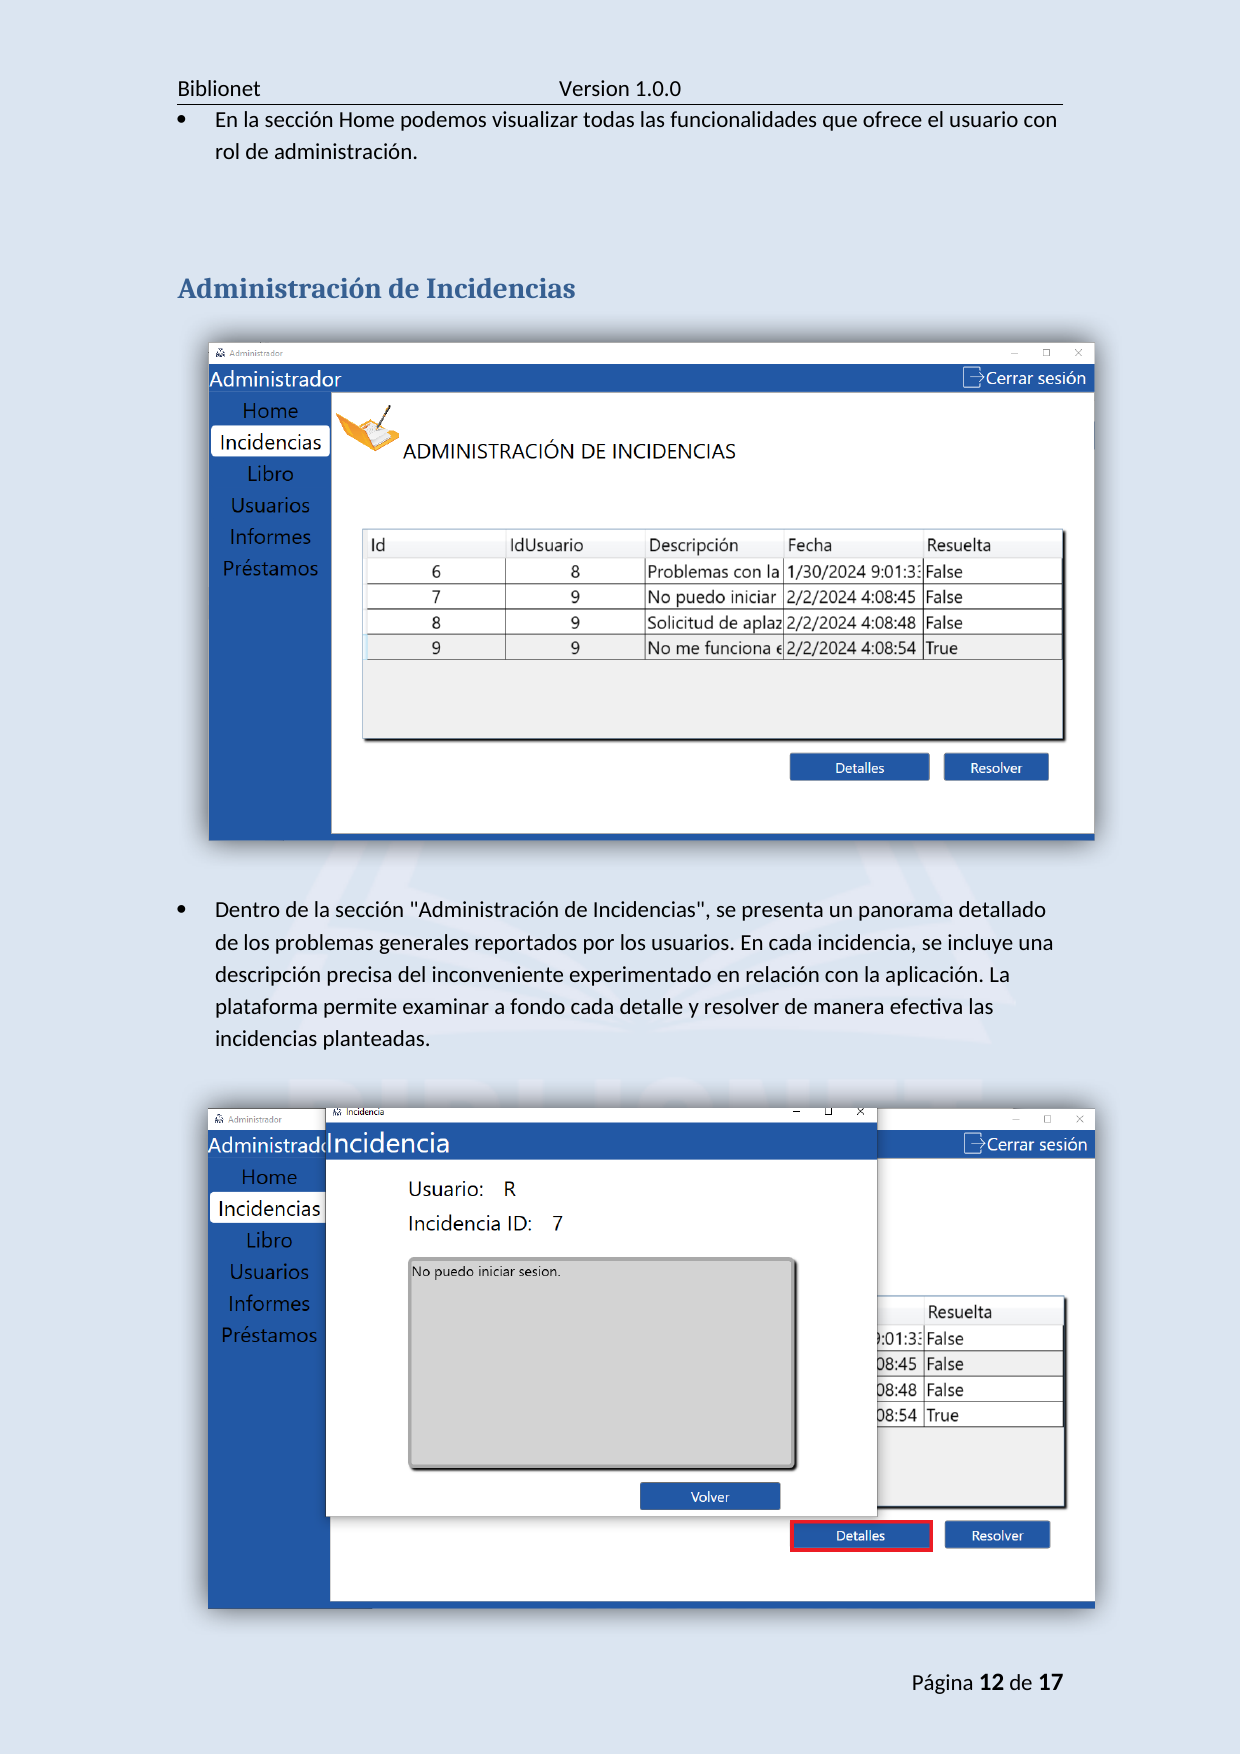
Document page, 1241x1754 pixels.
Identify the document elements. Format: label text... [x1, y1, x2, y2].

list En la sección Home podemos visualizar todas las funcionalidades que ofrece el usuario con rol de administración. [177, 105, 1063, 165]
list Dentro de la sección "Administración de Incidencias", se presenta un panorama detallado de los problemas generales reportados por los usuarios. En cada incidencia, se incluye una descripción precisa del inconveniente experimentado en relación con la aplicación. La plataforma permite examinar a fondo cada detalle y resolver de manera efectiva las incidencias planteadas. [177, 896, 1063, 1052]
subtitle Administración de Incidencias [177, 272, 1063, 306]
picture [208, 1108, 1095, 1609]
picture [208, 342, 1095, 841]
